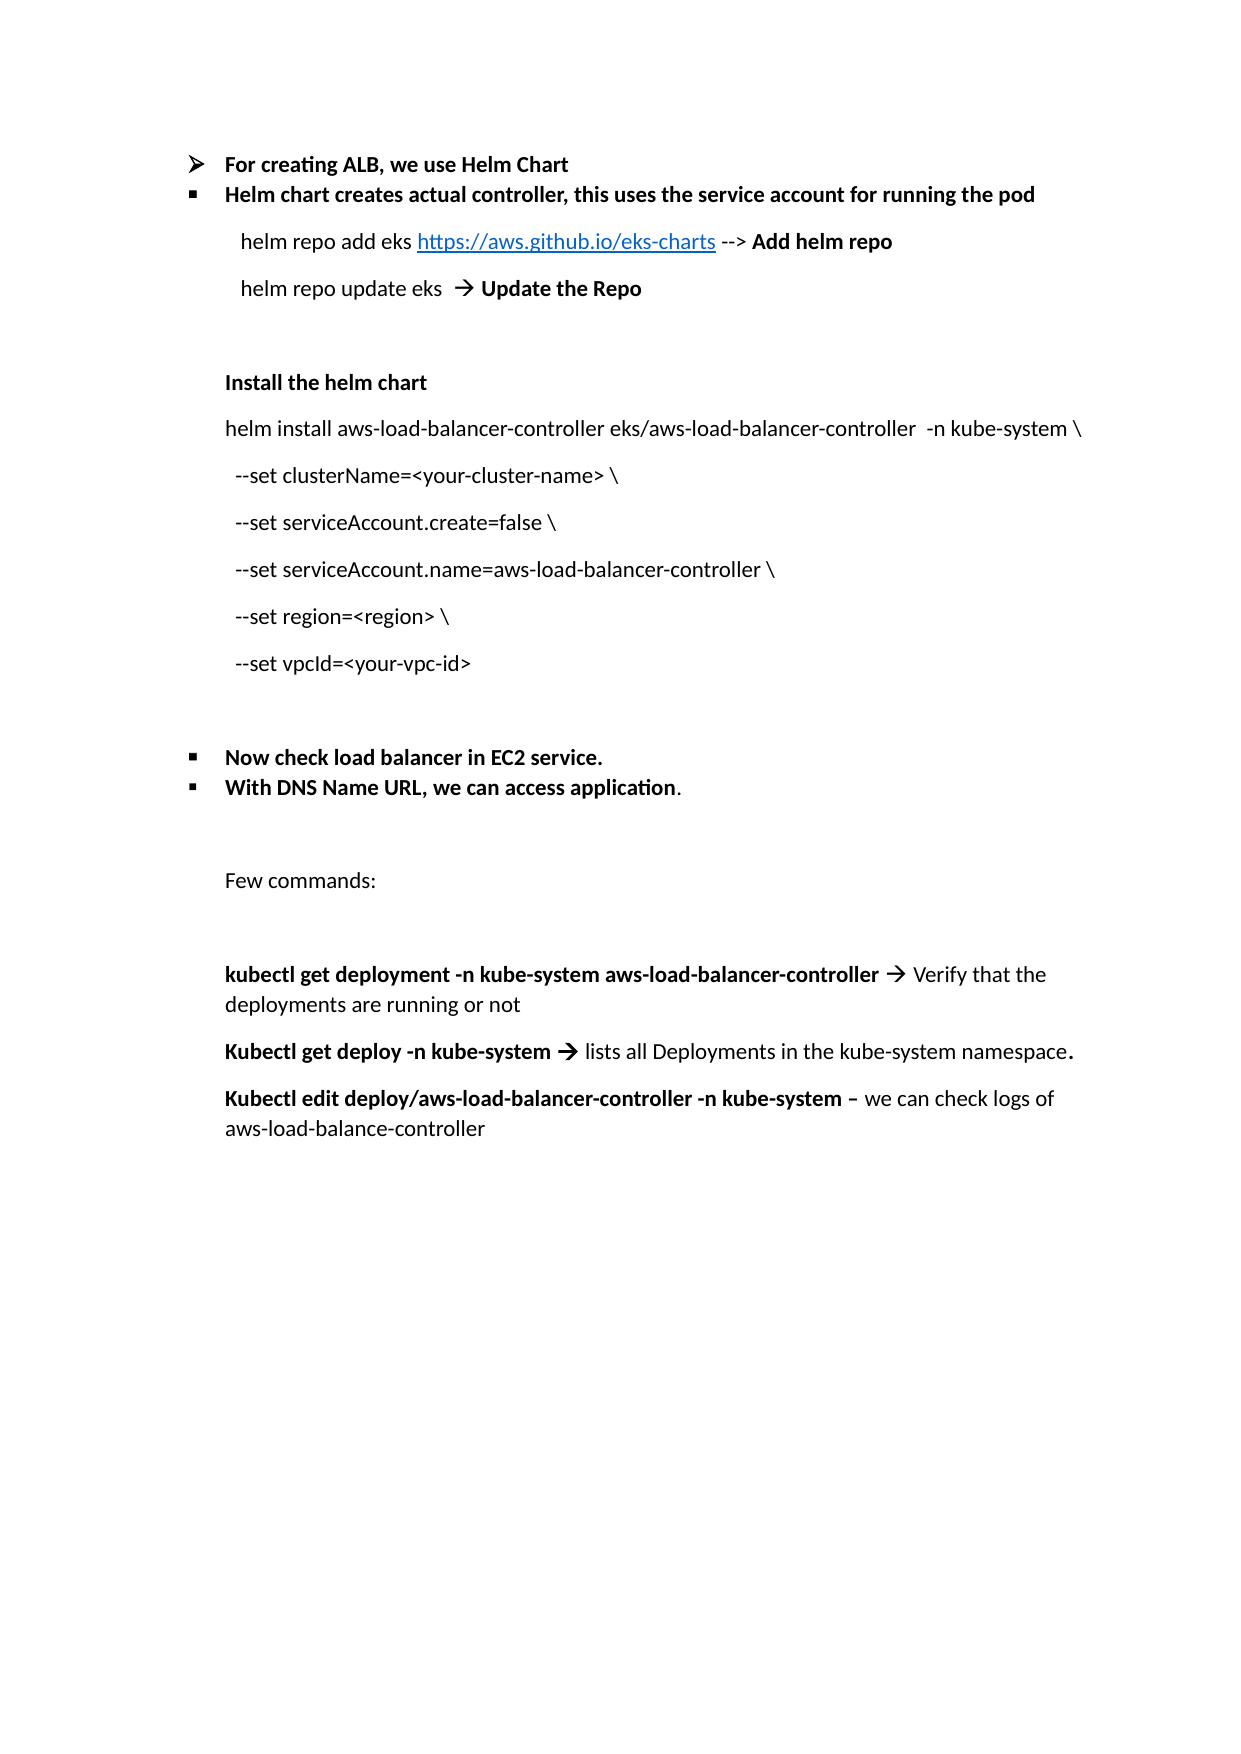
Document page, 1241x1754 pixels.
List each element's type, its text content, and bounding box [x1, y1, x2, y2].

text helm install aws-load-balancer-controller eks/aws-load-balancer-controller -n kube-system \ [225, 414, 1090, 443]
text Few commands: [225, 867, 1090, 895]
text kubectl get deployment -n kube-system aws-load-balancer-controller Verify that the deployments are running or not [225, 960, 1090, 1019]
text Kubectl get deploy -n kube-system lists all Deployments in the kube-system namespace. [225, 1037, 1090, 1066]
list With DNS Name URL, we can access application. [187, 773, 1090, 801]
text helm repo update eks Update the Repo [225, 274, 1090, 302]
text helm repo add eks https://aws.github.io/eks-charts --> Add helm repo [225, 227, 1090, 255]
text --set serviceAccount.create=false \ [225, 508, 1090, 536]
list Now check load balancer in EC2 service. [187, 743, 1090, 771]
text --set vpcId=<your-vpc-id> [225, 649, 1090, 677]
text Kubectl edit deploy/aws-load-balancer-controller -n kube-system – we can check logs of aws-load-balance-controller [225, 1084, 1090, 1143]
text --set region=<region> \ [225, 602, 1090, 630]
text --set serviceAccount.name=aws-load-balancer-controller \ [225, 555, 1090, 583]
text Install the helm chart [225, 368, 1090, 396]
list For creating ALB, we use Helm Chart [187, 150, 1090, 178]
list Helm chart creates actual controller, this uses the service account for running the pod [187, 180, 1090, 208]
text --set clusterName=<your-cluster-name> \ [225, 461, 1090, 489]
